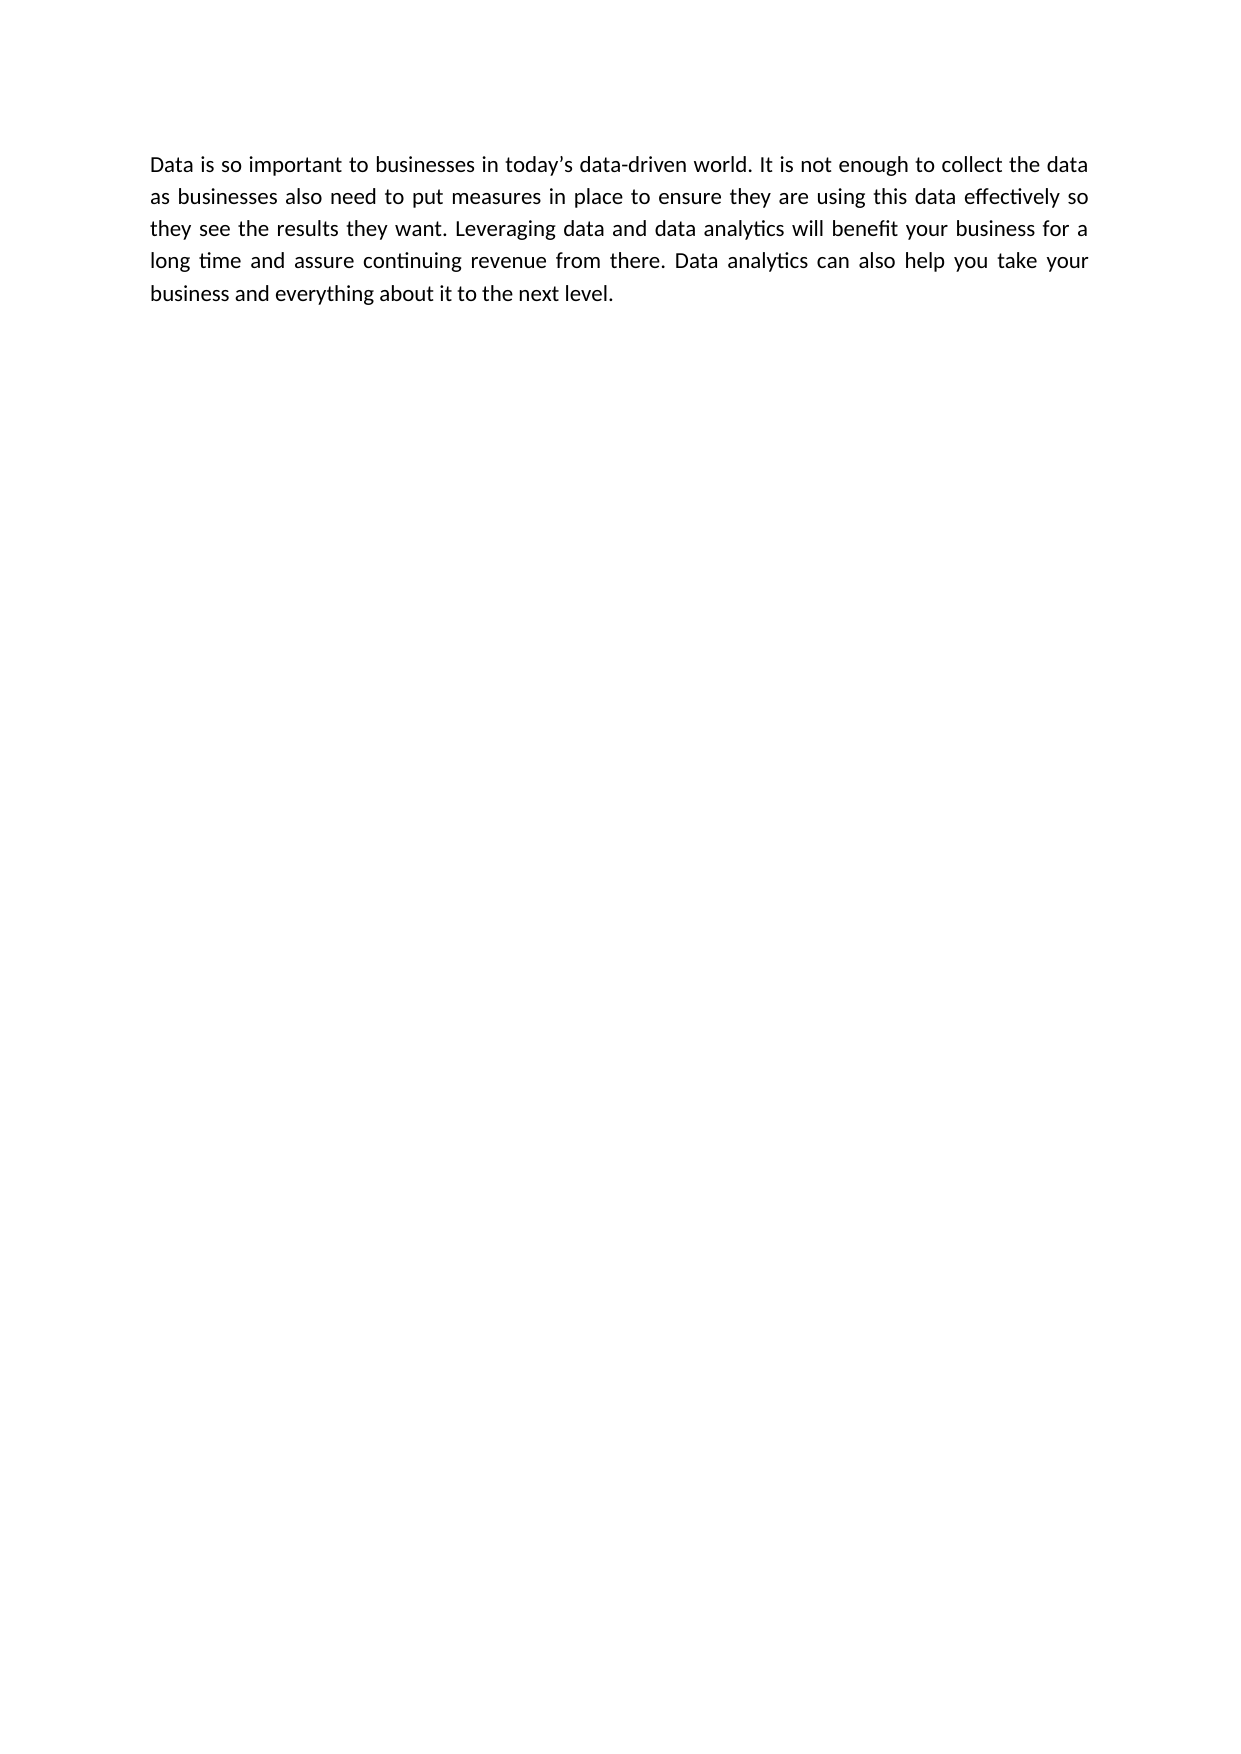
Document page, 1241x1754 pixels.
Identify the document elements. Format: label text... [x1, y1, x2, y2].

text Data is so important to businesses in today’s data-driven world. It is not enough to collect the data as businesses also need to put measures in place to ensure they are using this data effectively so they see the results they want. Leveraging data and data analytics will benefit your business for a long time and assure continuing revenue from there. Data analytics can also help you take your business and everything about it to the next level. [150, 150, 1090, 307]
